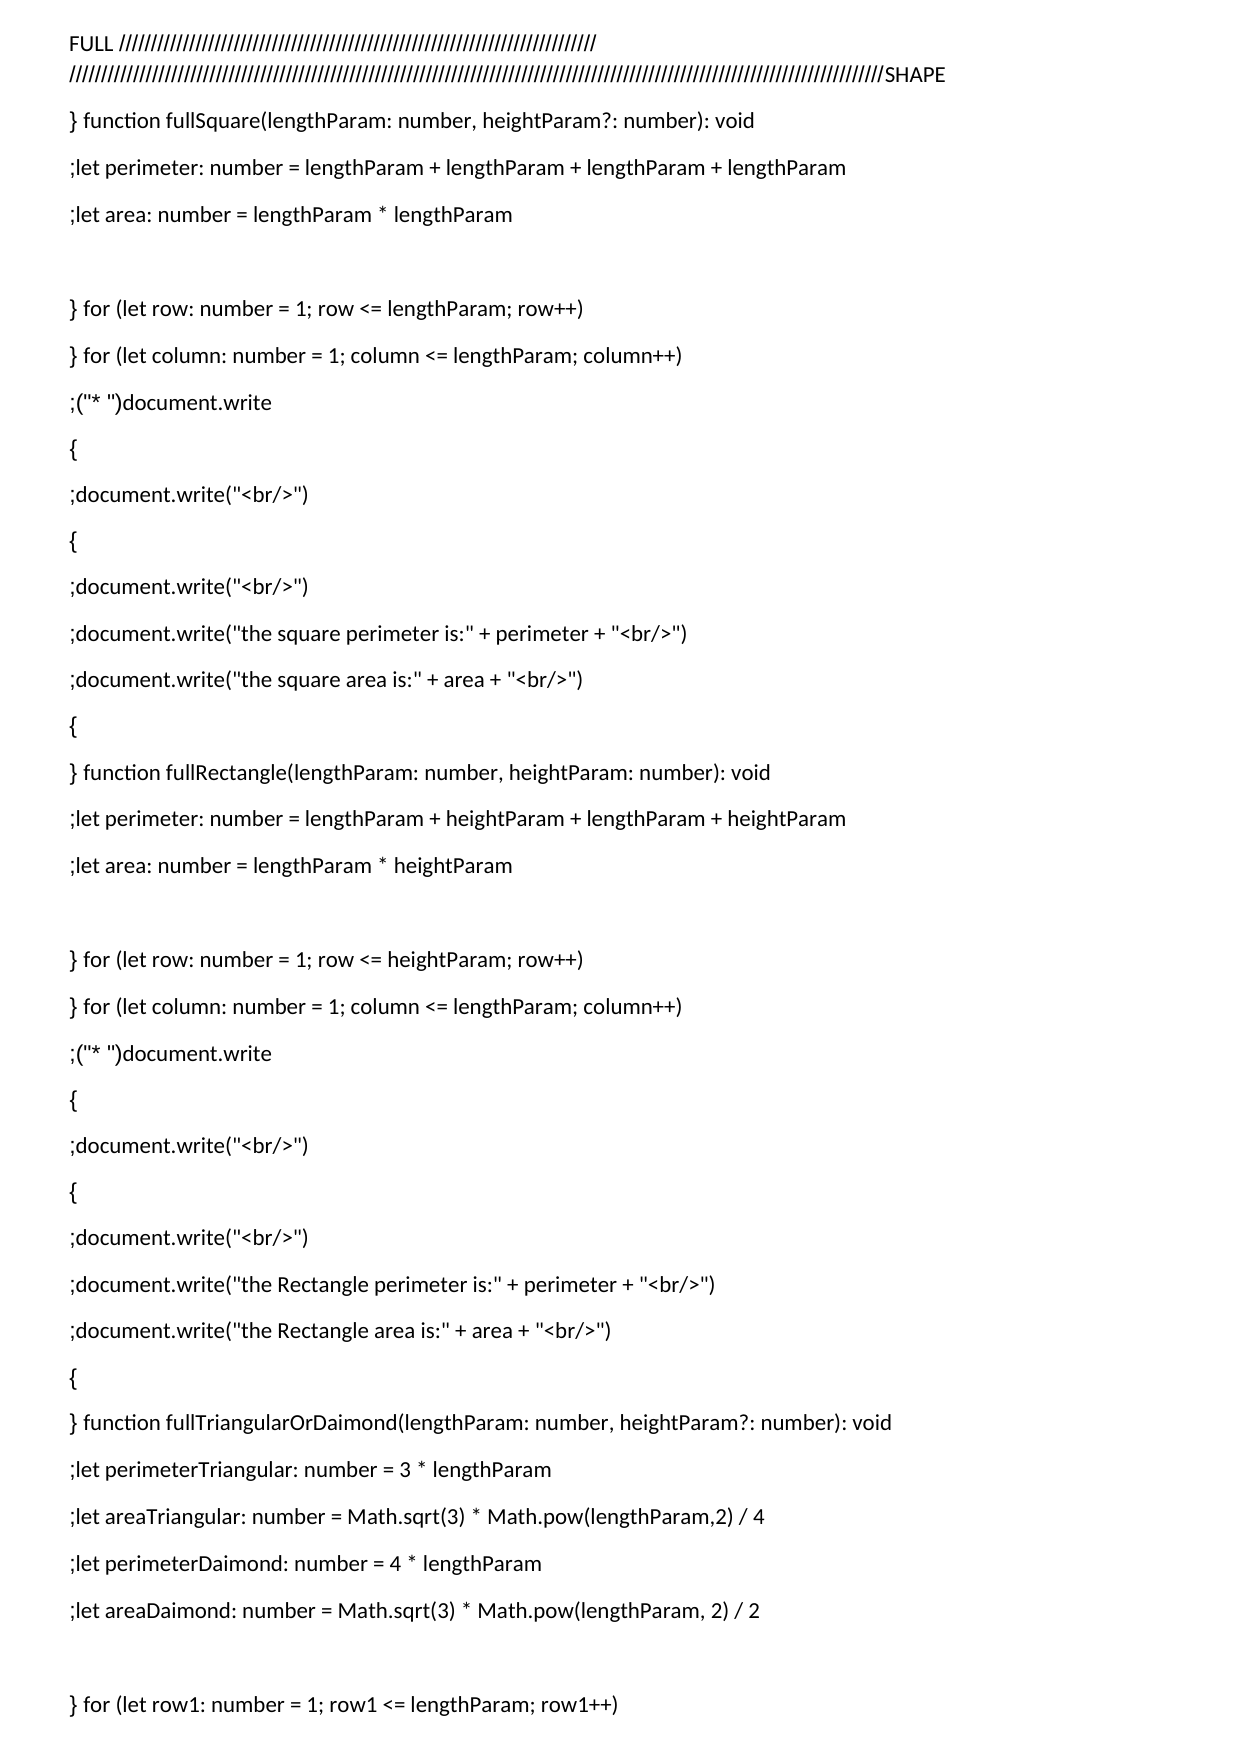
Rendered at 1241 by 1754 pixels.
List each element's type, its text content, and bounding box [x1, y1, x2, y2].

text function fullSquare(lengthParam: number, heightParam?: number): void { [69, 107, 1192, 135]
text document.write(" *"); [69, 1039, 1192, 1067]
text let perimeterDaimond: number = 4 * lengthParam; [69, 1549, 1192, 1577]
text for (let row1: number = 1; row1 <= lengthParam; row1++) { [69, 1690, 1192, 1718]
text function fullRectangle(lengthParam: number, heightParam: number): void { [69, 758, 1192, 786]
text } [69, 435, 1192, 461]
text document.write("<br/>"); [69, 1131, 1192, 1159]
text let area: number = lengthParam * heightParam; [69, 851, 1192, 879]
text document.write("the square perimeter is:" + perimeter + "<br/>"); [69, 619, 1192, 647]
text } [69, 1363, 1192, 1390]
text ///////////////////////////////////////////////////////////////////////////FULL SHAPE//////////////////////////////////////////////////////////////////////////////////////////////////////////////////////////////// [69, 29, 1192, 88]
text let area: number = lengthParam * lengthParam; [69, 200, 1192, 228]
text for (let row: number = 1; row <= lengthParam; row++) { [69, 294, 1192, 322]
text document.write(" *"); [69, 388, 1192, 416]
text document.write("the square area is:" + area + "<br/>"); [69, 666, 1192, 694]
text document.write("<br/>"); [69, 1223, 1192, 1251]
text let areaTriangular: number = Math.sqrt(3) * Math.pow(lengthParam,2) / 4; [69, 1502, 1192, 1530]
text document.write("the Rectangle perimeter is:" + perimeter + "<br/>"); [69, 1270, 1192, 1298]
text let areaDaimond: number = Math.sqrt(3) * Math.pow(lengthParam, 2) / 2; [69, 1596, 1192, 1624]
text for (let column: number = 1; column <= lengthParam; column++) { [69, 992, 1192, 1020]
text } [69, 527, 1192, 553]
text let perimeterTriangular: number = 3 * lengthParam; [69, 1455, 1192, 1483]
text } [69, 1086, 1192, 1112]
text for (let column: number = 1; column <= lengthParam; column++) { [69, 341, 1192, 369]
text for (let row: number = 1; row <= heightParam; row++) { [69, 945, 1192, 973]
text document.write("<br/>"); [69, 480, 1192, 508]
text let perimeter: number = lengthParam + lengthParam + lengthParam + lengthParam; [69, 153, 1192, 182]
text let perimeter: number = lengthParam + heightParam + lengthParam + heightParam; [69, 804, 1192, 832]
text } [69, 712, 1192, 739]
text document.write("the Rectangle area is:" + area + "<br/>"); [69, 1317, 1192, 1344]
text function fullTriangularOrDaimond(lengthParam: number, heightParam?: number): void { [69, 1408, 1192, 1437]
text } [69, 1178, 1192, 1204]
text document.write("<br/>"); [69, 572, 1192, 600]
